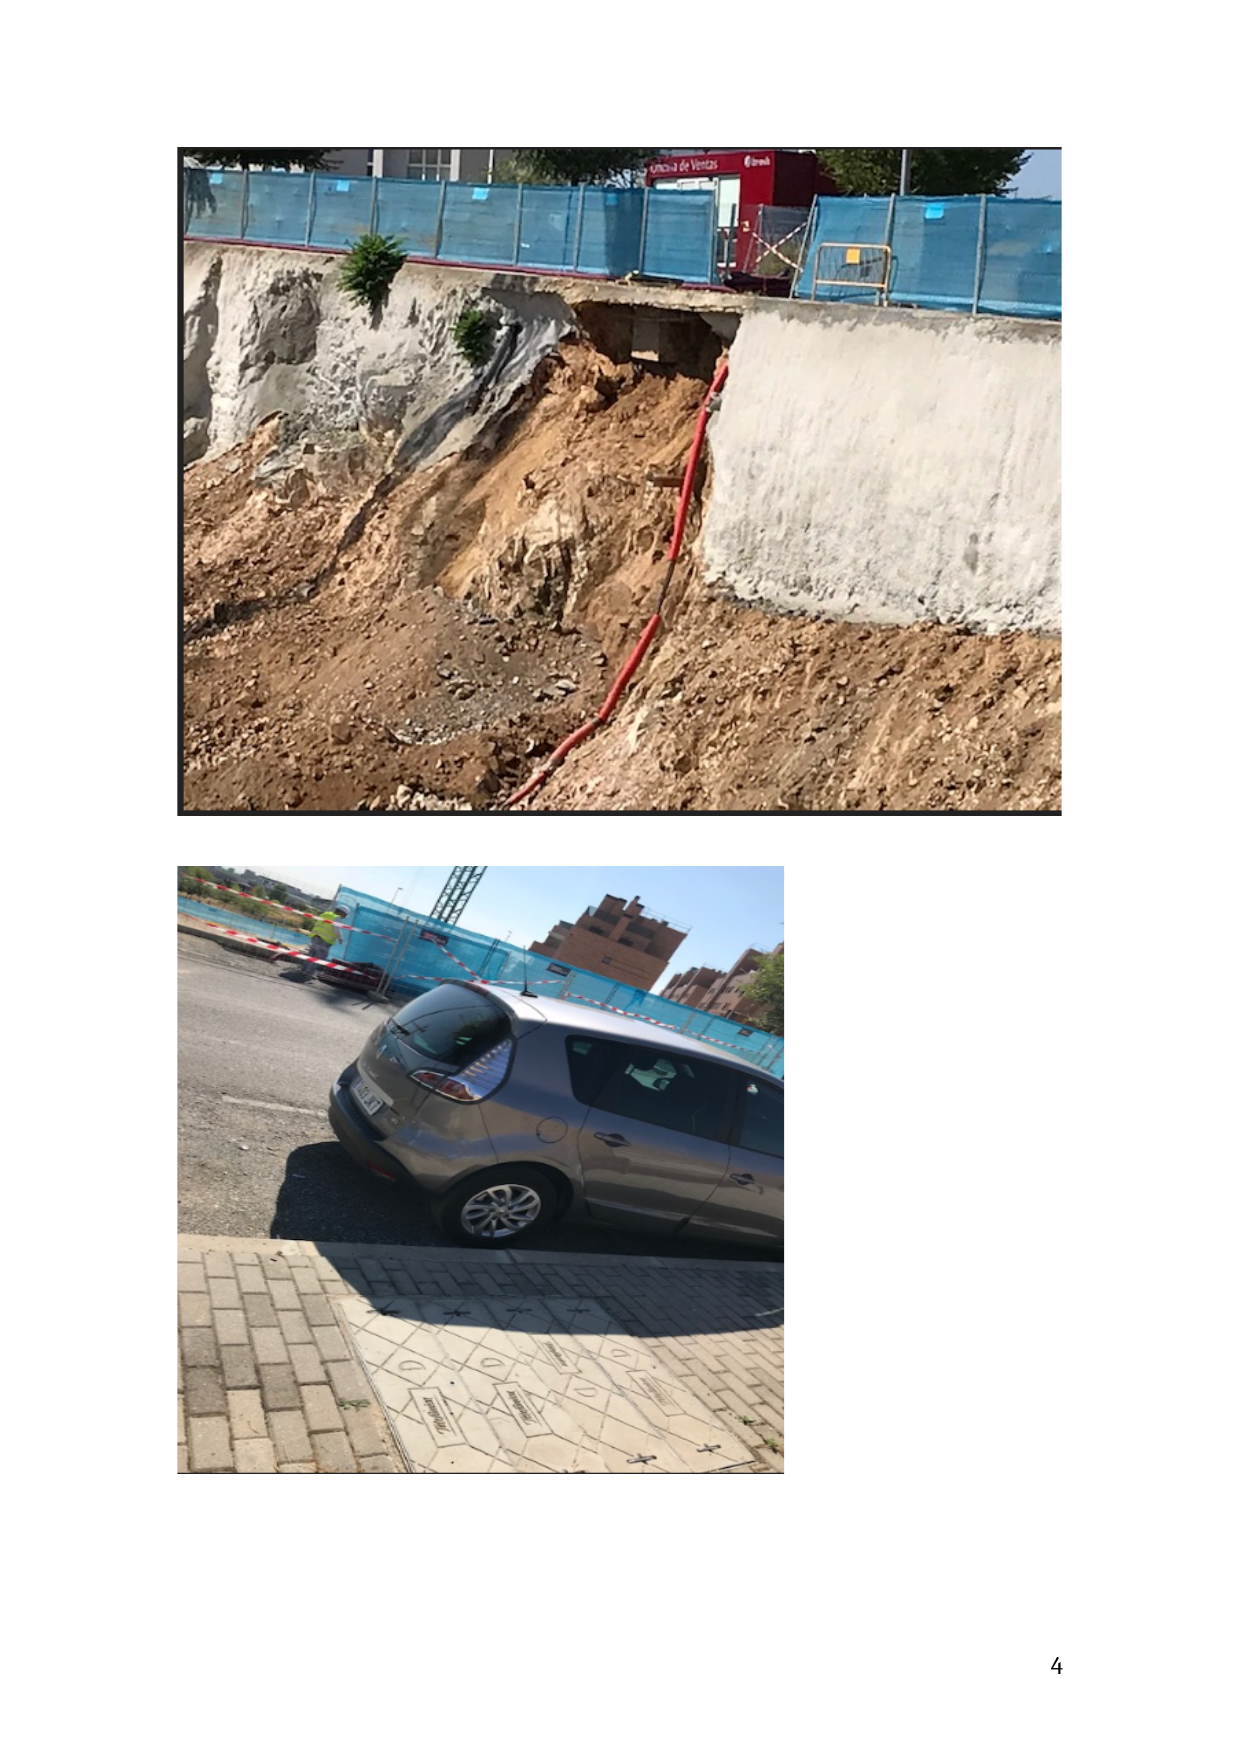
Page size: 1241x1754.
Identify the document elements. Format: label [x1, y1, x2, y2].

picture [177, 147, 1062, 816]
picture [177, 866, 785, 1474]
